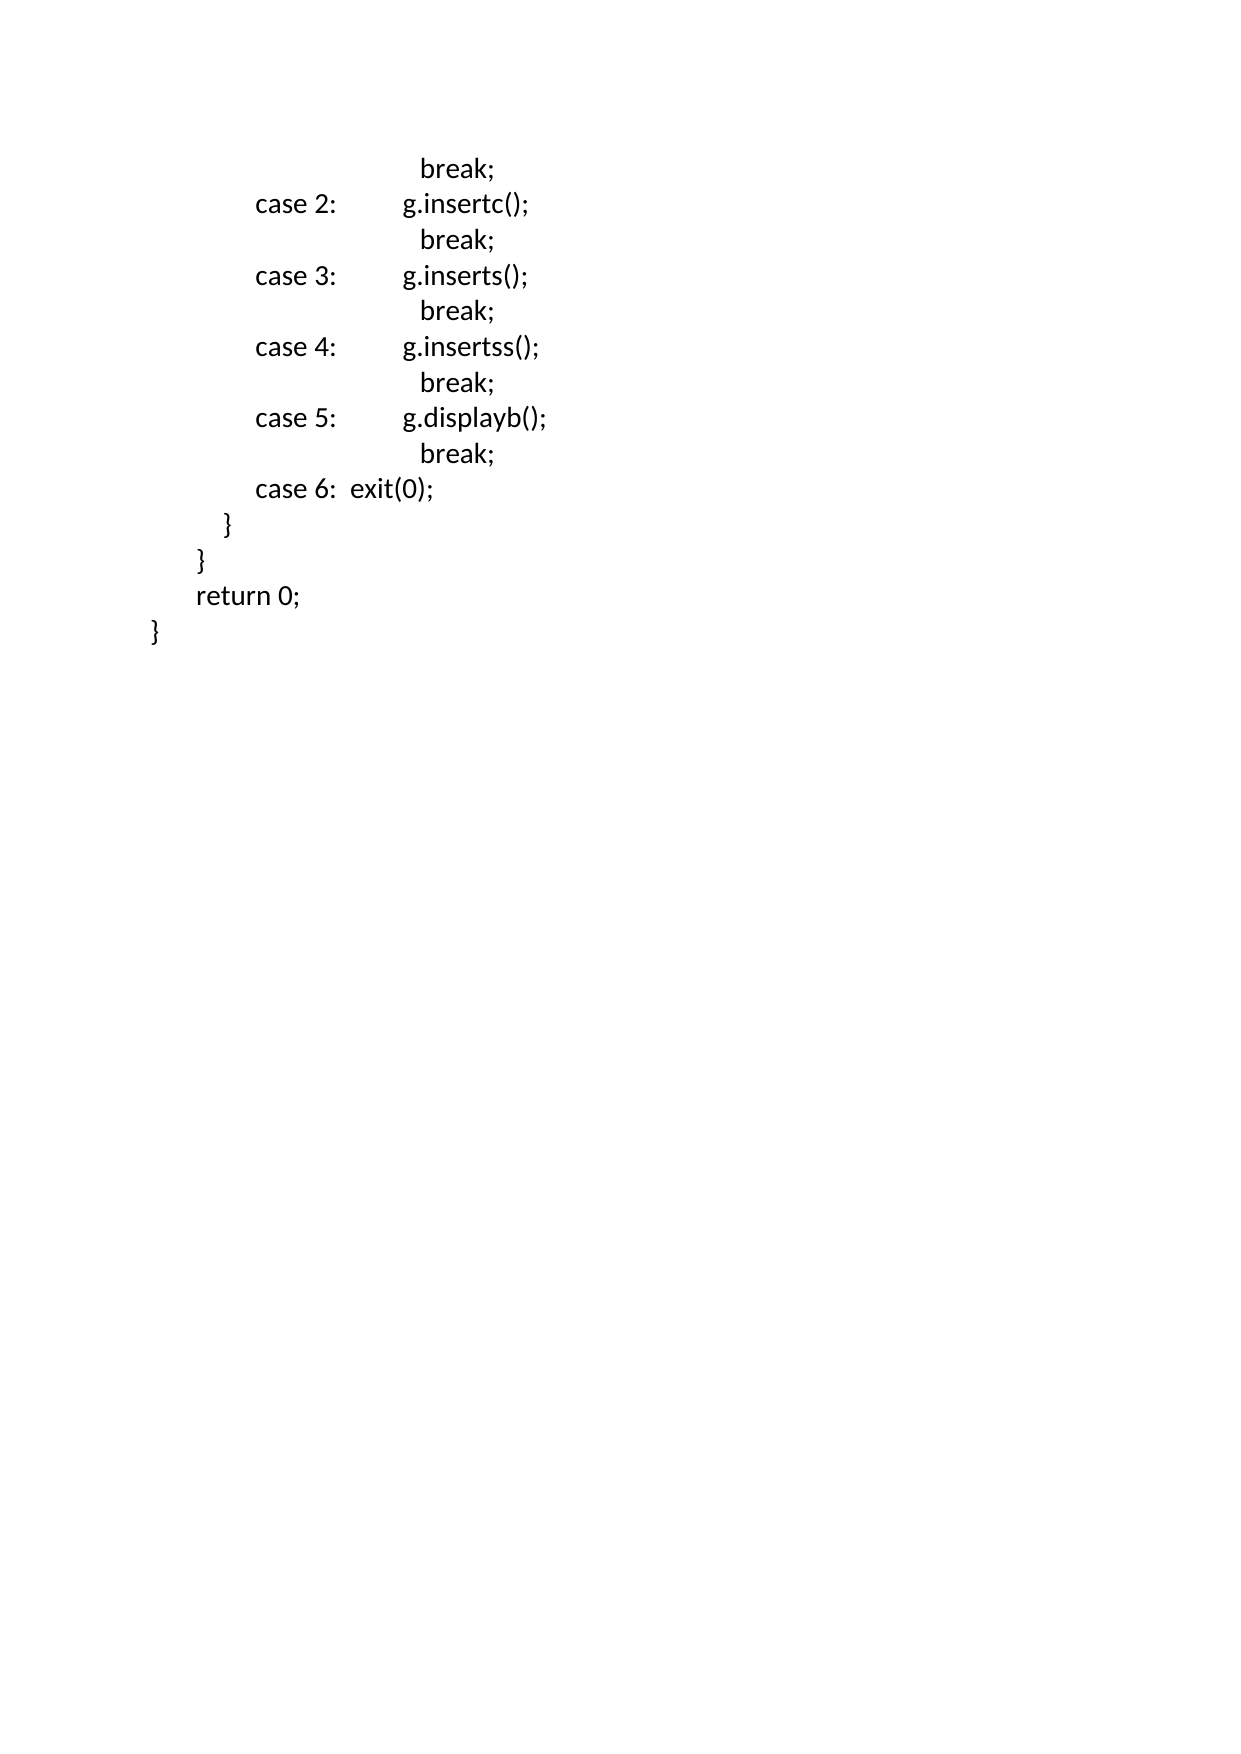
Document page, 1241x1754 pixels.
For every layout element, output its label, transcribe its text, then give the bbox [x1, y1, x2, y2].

text } [150, 613, 1090, 649]
text break; [150, 150, 1090, 186]
text break; [150, 435, 1090, 471]
text case 2: g.insertc(); [150, 186, 1090, 221]
text break; [150, 364, 1090, 399]
text case 4: g.insertss(); [150, 328, 1090, 364]
text } [150, 506, 1090, 542]
text return 0; [150, 577, 1090, 613]
text break; [150, 292, 1090, 328]
text case 3: g.inserts(); [150, 257, 1090, 292]
text break; [150, 221, 1090, 257]
text case 6: exit(0); [150, 471, 1090, 506]
text case 5: g.displayb(); [150, 399, 1090, 435]
text } [150, 542, 1090, 577]
